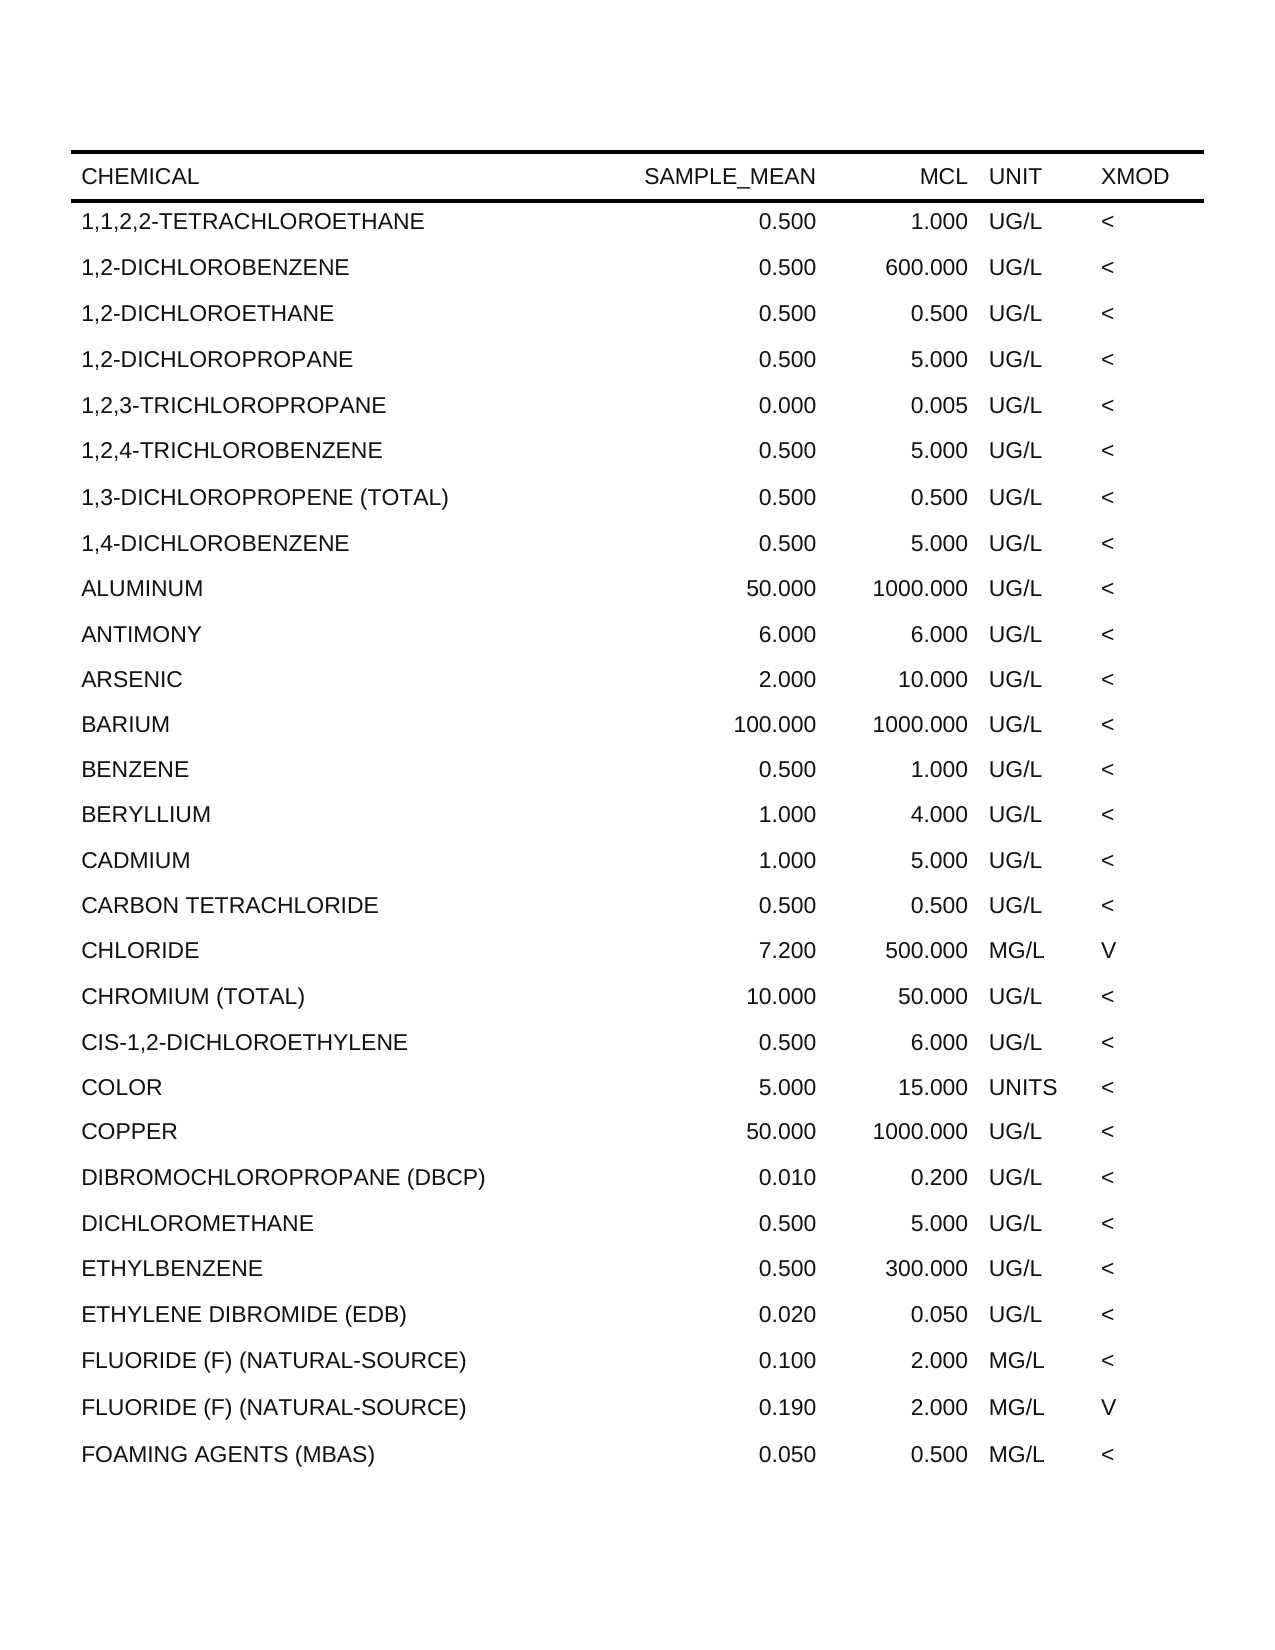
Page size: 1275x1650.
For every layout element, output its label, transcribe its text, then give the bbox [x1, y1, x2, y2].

table_cell UG/L [978, 837, 1090, 882]
table_cell 1.000 [614, 837, 826, 882]
table_cell UG/L [978, 382, 1090, 428]
table_cell 0.500 [826, 883, 978, 928]
table_cell 5.000 [614, 1065, 826, 1109]
table_cell UG/L [978, 1291, 1090, 1337]
table_cell V [1090, 1384, 1204, 1431]
table_cell 0.190 [614, 1384, 826, 1431]
table_cell 0.500 [826, 474, 978, 520]
table_cell < [1090, 520, 1204, 566]
table_cell UG/L [978, 520, 1090, 566]
table_cell 0.500 [614, 474, 826, 520]
table_cell FLUORIDE (F) (NATURAL-SOURCE) [71, 1338, 614, 1384]
table_cell 1.000 [826, 203, 978, 244]
table_cell < [1090, 1065, 1204, 1109]
table_cell BARIUM [71, 702, 614, 747]
table_cell 1000.000 [826, 702, 978, 747]
table_cell 1,4-DICHLOROBENZENE [71, 520, 614, 566]
table_cell ETHYLBENZENE [71, 1246, 614, 1291]
table_cell FLUORIDE (F) (NATURAL-SOURCE) [71, 1384, 614, 1431]
table_cell ALUMINUM [71, 566, 614, 611]
table_cell 50.000 [614, 1109, 826, 1154]
table_cell 0.000 [614, 382, 826, 428]
table_cell 1,3-DICHLOROPROPENE (TOTAL) [71, 474, 614, 520]
table_cell CIS-1,2-DICHLOROETHYLENE [71, 1019, 614, 1065]
table_cell < [1090, 747, 1204, 792]
table_cell UG/L [978, 203, 1090, 244]
table_cell 4.000 [826, 792, 978, 837]
table_cell 1.000 [826, 747, 978, 792]
table_header UNIT [978, 154, 1090, 198]
table_cell < [1090, 336, 1204, 382]
table_cell < [1090, 1431, 1204, 1477]
table_cell < [1090, 244, 1204, 290]
table_cell 1,2,4-TRICHLOROBENZENE [71, 428, 614, 473]
table_cell CHROMIUM (TOTAL) [71, 973, 614, 1019]
table_cell DIBROMOCHLOROPROPANE (DBCP) [71, 1154, 614, 1200]
table_cell UG/L [978, 336, 1090, 382]
table_cell < [1090, 1291, 1204, 1337]
table_header MCL [826, 154, 978, 198]
table_cell BERYLLIUM [71, 792, 614, 837]
table_cell 1000.000 [826, 1109, 978, 1154]
table_cell 0.010 [614, 1154, 826, 1200]
table_cell ARSENIC [71, 656, 614, 702]
table_cell 7.200 [614, 928, 826, 973]
table_cell 0.500 [614, 520, 826, 566]
table_cell < [1090, 203, 1204, 244]
table_cell < [1090, 611, 1204, 656]
table_header SAMPLE_MEAN [614, 154, 826, 198]
table_cell UG/L [978, 747, 1090, 792]
table_cell 1,2,3-TRICHLOROPROPANE [71, 382, 614, 428]
table_cell 0.050 [614, 1431, 826, 1477]
table_cell 1.000 [614, 792, 826, 837]
table_cell 2.000 [826, 1384, 978, 1431]
table_cell BENZENE [71, 747, 614, 792]
table_cell 0.500 [614, 244, 826, 290]
table_cell COPPER [71, 1109, 614, 1154]
table_cell 6.000 [826, 611, 978, 656]
table_cell UG/L [978, 566, 1090, 611]
table_header CHEMICAL [71, 154, 614, 198]
table_cell FOAMING AGENTS (MBAS) [71, 1431, 614, 1477]
table_cell DICHLOROMETHANE [71, 1200, 614, 1246]
table_header XMOD [1090, 154, 1204, 198]
table_cell < [1090, 973, 1204, 1019]
table_cell < [1090, 1200, 1204, 1246]
table_cell < [1090, 702, 1204, 747]
table_cell UG/L [978, 244, 1090, 290]
table_cell < [1090, 1109, 1204, 1154]
table_cell 0.020 [614, 1291, 826, 1337]
table_cell 1000.000 [826, 566, 978, 611]
table_cell 1,2-DICHLOROBENZENE [71, 244, 614, 290]
table_cell MG/L [978, 928, 1090, 973]
table_cell UG/L [978, 428, 1090, 473]
table_cell 1,1,2,2-TETRACHLOROETHANE [71, 203, 614, 244]
table_cell 50.000 [614, 566, 826, 611]
table_cell 2.000 [826, 1338, 978, 1384]
table_cell 0.500 [826, 290, 978, 336]
table_cell CARBON TETRACHLORIDE [71, 883, 614, 928]
table_cell < [1090, 1154, 1204, 1200]
table_cell 15.000 [826, 1065, 978, 1109]
table_cell 0.100 [614, 1338, 826, 1384]
table_cell < [1090, 792, 1204, 837]
table_cell UG/L [978, 1109, 1090, 1154]
table_cell 0.500 [614, 883, 826, 928]
table_cell 5.000 [826, 428, 978, 473]
table_cell UG/L [978, 792, 1090, 837]
table_cell < [1090, 837, 1204, 882]
table_cell 2.000 [614, 656, 826, 702]
table_cell < [1090, 474, 1204, 520]
table_cell < [1090, 1019, 1204, 1065]
table_cell 0.200 [826, 1154, 978, 1200]
table_cell UG/L [978, 702, 1090, 747]
table_cell 0.500 [614, 1246, 826, 1291]
table_cell UG/L [978, 1200, 1090, 1246]
table_cell 600.000 [826, 244, 978, 290]
table_cell 0.500 [614, 336, 826, 382]
table_cell ETHYLENE DIBROMIDE (EDB) [71, 1291, 614, 1337]
table_cell UG/L [978, 973, 1090, 1019]
table_cell 300.000 [826, 1246, 978, 1291]
table_cell UNITS [978, 1065, 1090, 1109]
table_cell UG/L [978, 290, 1090, 336]
table_cell 10.000 [614, 973, 826, 1019]
table_cell UG/L [978, 611, 1090, 656]
table_cell < [1090, 656, 1204, 702]
table_cell 0.500 [614, 1019, 826, 1065]
table_cell 5.000 [826, 520, 978, 566]
table_cell MG/L [978, 1384, 1090, 1431]
table_cell UG/L [978, 656, 1090, 702]
table_cell UG/L [978, 474, 1090, 520]
table_cell 1,2-DICHLOROPROPANE [71, 336, 614, 382]
table_cell 100.000 [614, 702, 826, 747]
table_cell 50.000 [826, 973, 978, 1019]
table_cell < [1090, 428, 1204, 473]
table_cell 5.000 [826, 1200, 978, 1246]
table_cell < [1090, 290, 1204, 336]
table_cell 0.500 [614, 1200, 826, 1246]
table_cell < [1090, 883, 1204, 928]
table_cell 0.500 [614, 428, 826, 473]
table_cell ANTIMONY [71, 611, 614, 656]
table_cell < [1090, 1338, 1204, 1384]
table_cell < [1090, 566, 1204, 611]
table_cell 0.500 [614, 290, 826, 336]
table_cell CHLORIDE [71, 928, 614, 973]
table_cell MG/L [978, 1431, 1090, 1477]
table_cell V [1090, 928, 1204, 973]
table_cell UG/L [978, 1246, 1090, 1291]
table_cell < [1090, 1246, 1204, 1291]
table_cell UG/L [978, 883, 1090, 928]
table_cell 0.500 [826, 1431, 978, 1477]
table_cell 0.500 [614, 747, 826, 792]
table_cell COLOR [71, 1065, 614, 1109]
table_cell 5.000 [826, 837, 978, 882]
table_cell 6.000 [826, 1019, 978, 1065]
table_cell 500.000 [826, 928, 978, 973]
table_cell MG/L [978, 1338, 1090, 1384]
table_cell 5.000 [826, 336, 978, 382]
table_cell UG/L [978, 1154, 1090, 1200]
table_cell < [1090, 382, 1204, 428]
table_cell 6.000 [614, 611, 826, 656]
table_cell 0.005 [826, 382, 978, 428]
table_cell CADMIUM [71, 837, 614, 882]
table_cell UG/L [978, 1019, 1090, 1065]
table_cell 0.050 [826, 1291, 978, 1337]
table_cell 0.500 [614, 203, 826, 244]
table_cell 10.000 [826, 656, 978, 702]
table_cell 1,2-DICHLOROETHANE [71, 290, 614, 336]
